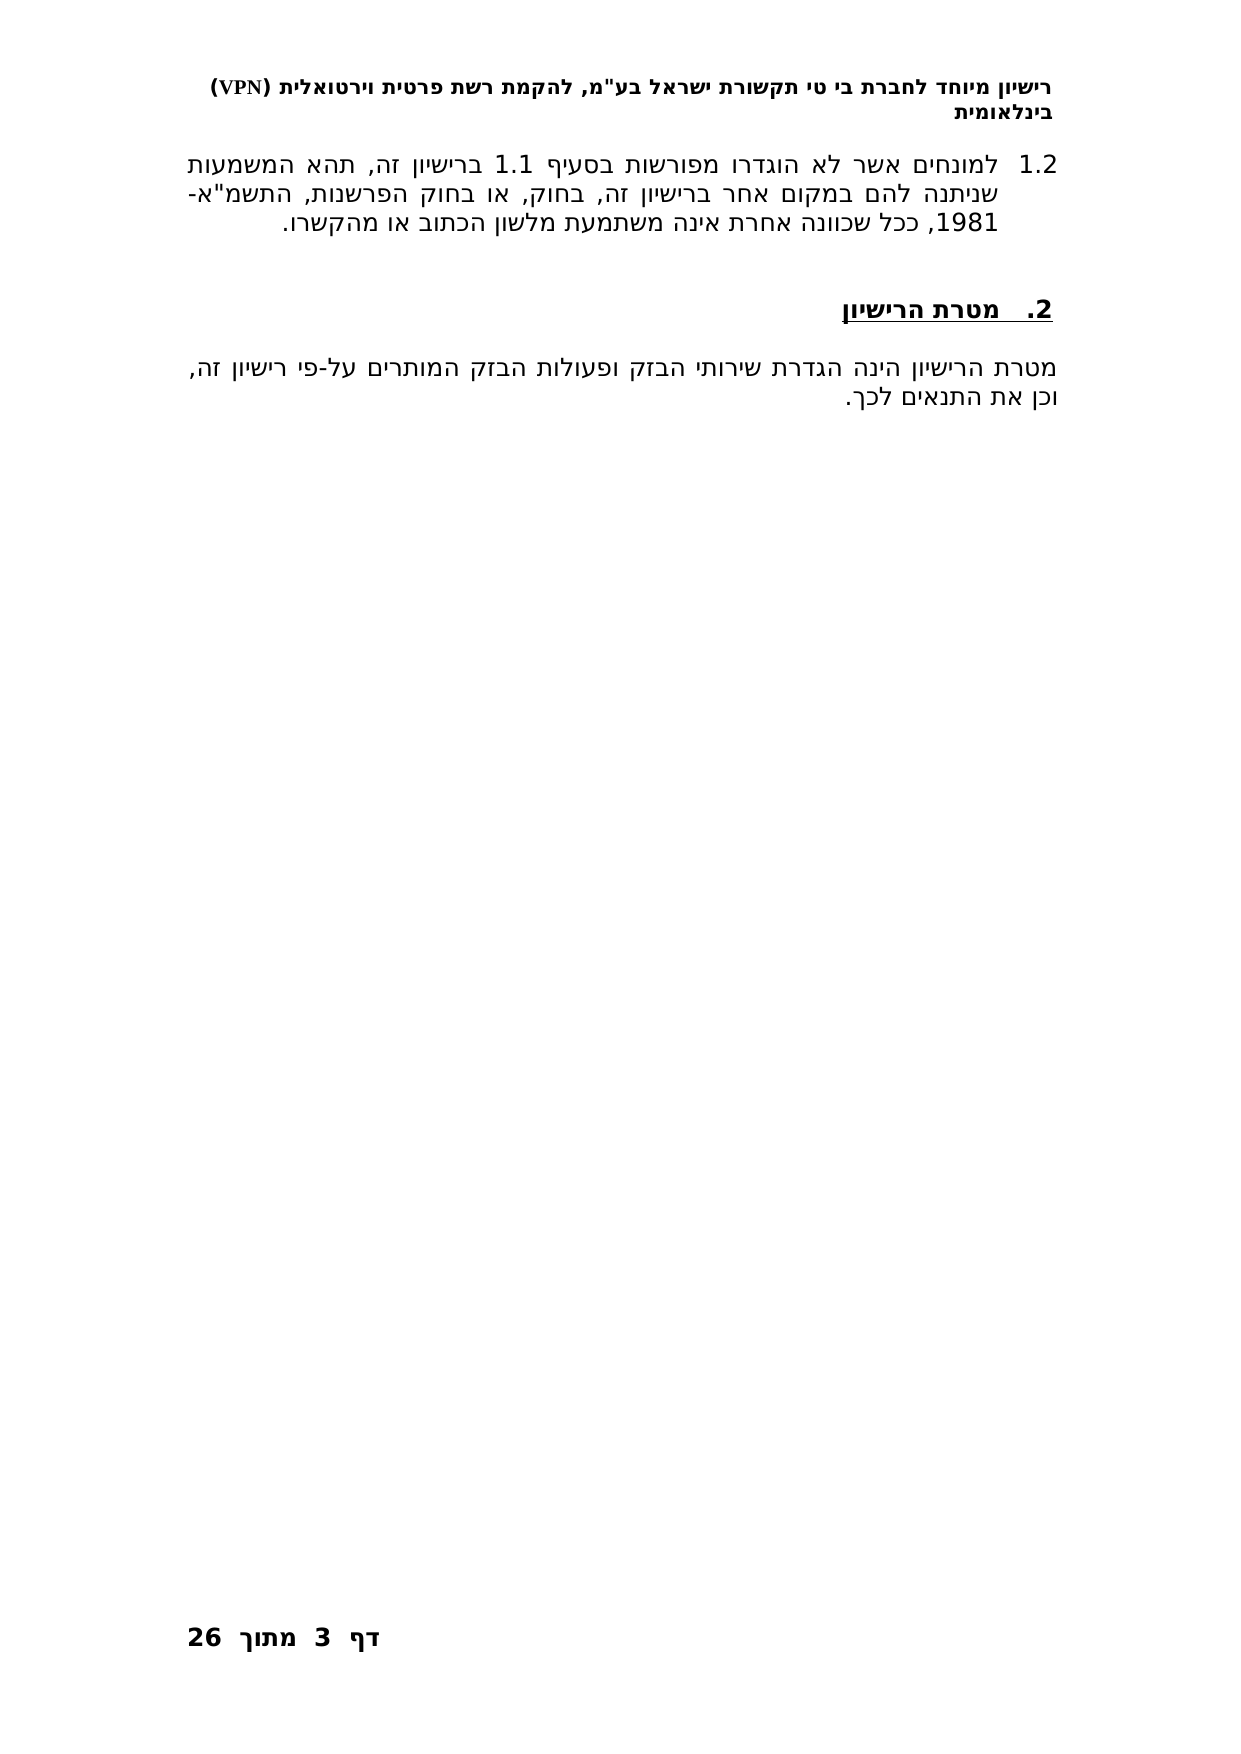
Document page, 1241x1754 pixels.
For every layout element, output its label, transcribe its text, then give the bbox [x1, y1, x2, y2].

text מטרת הרישיון הינה הגדרת שירותי הבזק ופעולות הבזק המותרים על-פי רישיון זה, וכן את התנאים לכך. [187, 354, 1058, 412]
text 1.2 למונחים אשר לא הוגדרו מפורשות בסעיף 1.1 ברישיון זה, תהא המשמעות שניתנה להם במקום אחר ברישיון זה, בחוק, או בחוק הפרשנות, התשמ"א-1981, ככל שכוונה אחרת אינה משתמעת מלשון הכתוב או מהקשרו. [187, 151, 1058, 237]
text 2. מטרת הרישיון [187, 296, 1053, 324]
